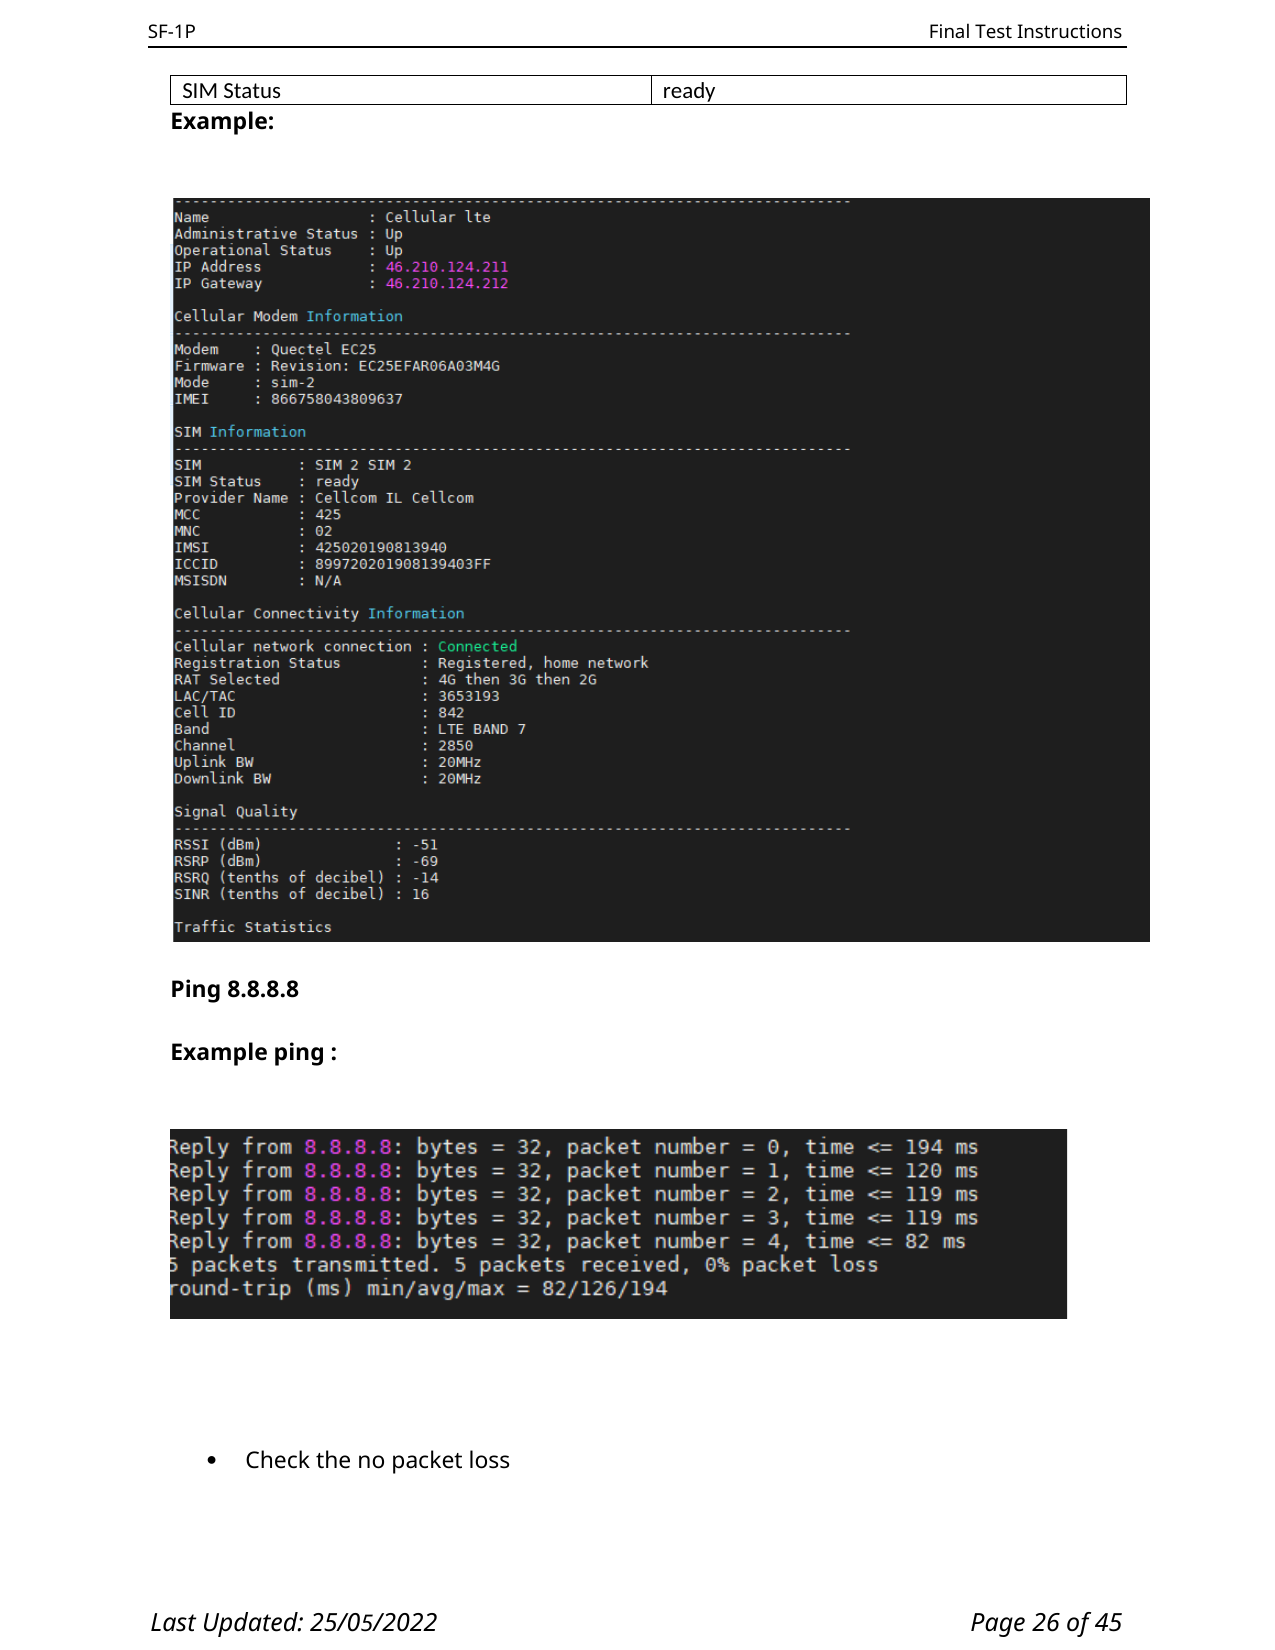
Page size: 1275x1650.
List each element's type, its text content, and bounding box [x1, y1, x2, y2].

table_cell SIM Status [171, 76, 651, 104]
picture [170, 1129, 1068, 1319]
table_cell ready [652, 76, 1126, 104]
list Check the no packet loss [208, 1444, 1123, 1475]
text Example ping : [170, 1036, 1123, 1067]
text Ping 8.8.8.8 [170, 973, 1123, 1004]
text Example: [170, 105, 1123, 136]
picture [170, 198, 1150, 942]
